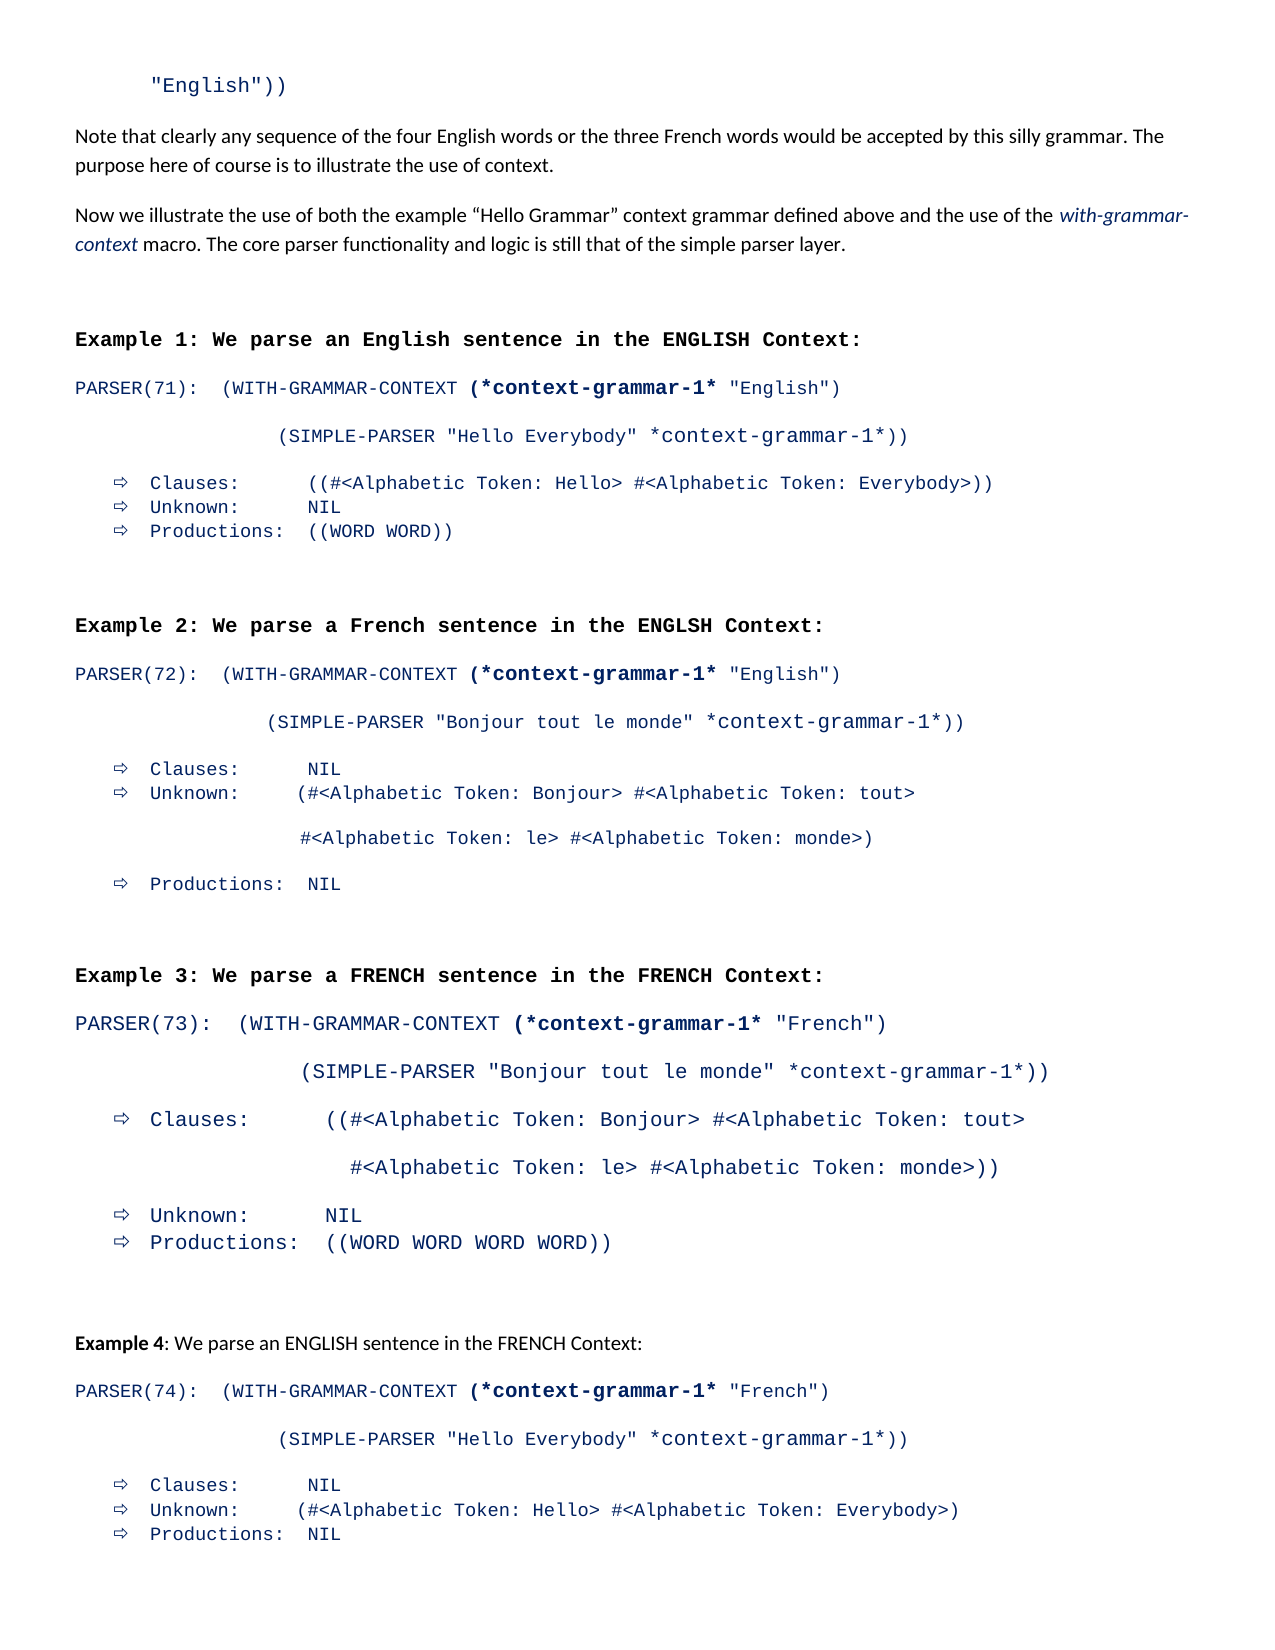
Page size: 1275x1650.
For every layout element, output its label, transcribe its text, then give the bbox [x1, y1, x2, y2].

text (SIMPLE-PARSER "Bonjour tout le monde" *context-grammar-1*)) [75, 1061, 1200, 1084]
text (SIMPLE-PARSER "Hello Everybody" *context-grammar-1*)) [75, 1428, 1200, 1452]
list Unknown: (#<Alphabetic Token: Hello> #<Alphabetic Token: Everybody>) [112, 1500, 1200, 1522]
list Productions: ((WORD WORD WORD WORD)) [112, 1232, 1200, 1256]
text Example 1: We parse an English sentence in the ENGLISH Context: [75, 329, 1200, 353]
list Clauses: ((#<Alphabetic Token: Bonjour> #<Alphabetic Token: tout> [112, 1109, 1200, 1132]
list Productions: NIL [112, 874, 1200, 896]
list Clauses: NIL [112, 759, 1200, 781]
text Note that clearly any sequence of the four English words or the three French words would be accepted by this silly grammar. The purpose here of course is to illustrate the use of context. [75, 123, 1200, 178]
text Example 3: We parse a FRENCH sentence in the FRENCH Context: [75, 965, 1200, 988]
text PARSER(74): (WITH-GRAMMAR-CONTEXT (*context-grammar-1* "French") [75, 1380, 1200, 1404]
text (SIMPLE-PARSER "Hello Everybody" *context-grammar-1*)) [75, 425, 1200, 449]
list Unknown: (#<Alphabetic Token: Bonjour> #<Alphabetic Token: tout> [112, 784, 1200, 805]
text PARSER(72): (WITH-GRAMMAR-CONTEXT (*context-grammar-1* "English") [75, 663, 1200, 687]
text #<Alphabetic Token: le> #<Alphabetic Token: monde>)) [75, 1157, 1200, 1180]
text Now we illustrate the use of both the example “Hello Grammar” context grammar defined above and the use of the with-grammar-context macro. The core parser functionality and logic is still that of the simple parser layer. [75, 202, 1200, 257]
text PARSER(71): (WITH-GRAMMAR-CONTEXT (*context-grammar-1* "English") [75, 377, 1200, 401]
text (SIMPLE-PARSER "Bonjour tout le monde" *context-grammar-1*)) [75, 711, 1200, 735]
list Unknown: NIL [112, 1205, 1200, 1228]
list Productions: ((WORD WORD)) [112, 522, 1200, 543]
text "English")) [75, 75, 1200, 99]
list Clauses: ((#<Alphabetic Token: Hello> #<Alphabetic Token: Everybody>)) [112, 473, 1200, 495]
list Productions: NIL [112, 1525, 1200, 1546]
text Example 4: We parse an ENGLISH sentence in the FRENCH Context: [75, 1330, 1200, 1355]
list Clauses: NIL [112, 1476, 1200, 1497]
list Unknown: NIL [112, 498, 1200, 519]
text #<Alphabetic Token: le> #<Alphabetic Token: monde>) [75, 829, 1200, 850]
text PARSER(73): (WITH-GRAMMAR-CONTEXT (*context-grammar-1* "French") [75, 1013, 1200, 1036]
text Example 2: We parse a French sentence in the ENGLSH Context: [75, 615, 1200, 639]
